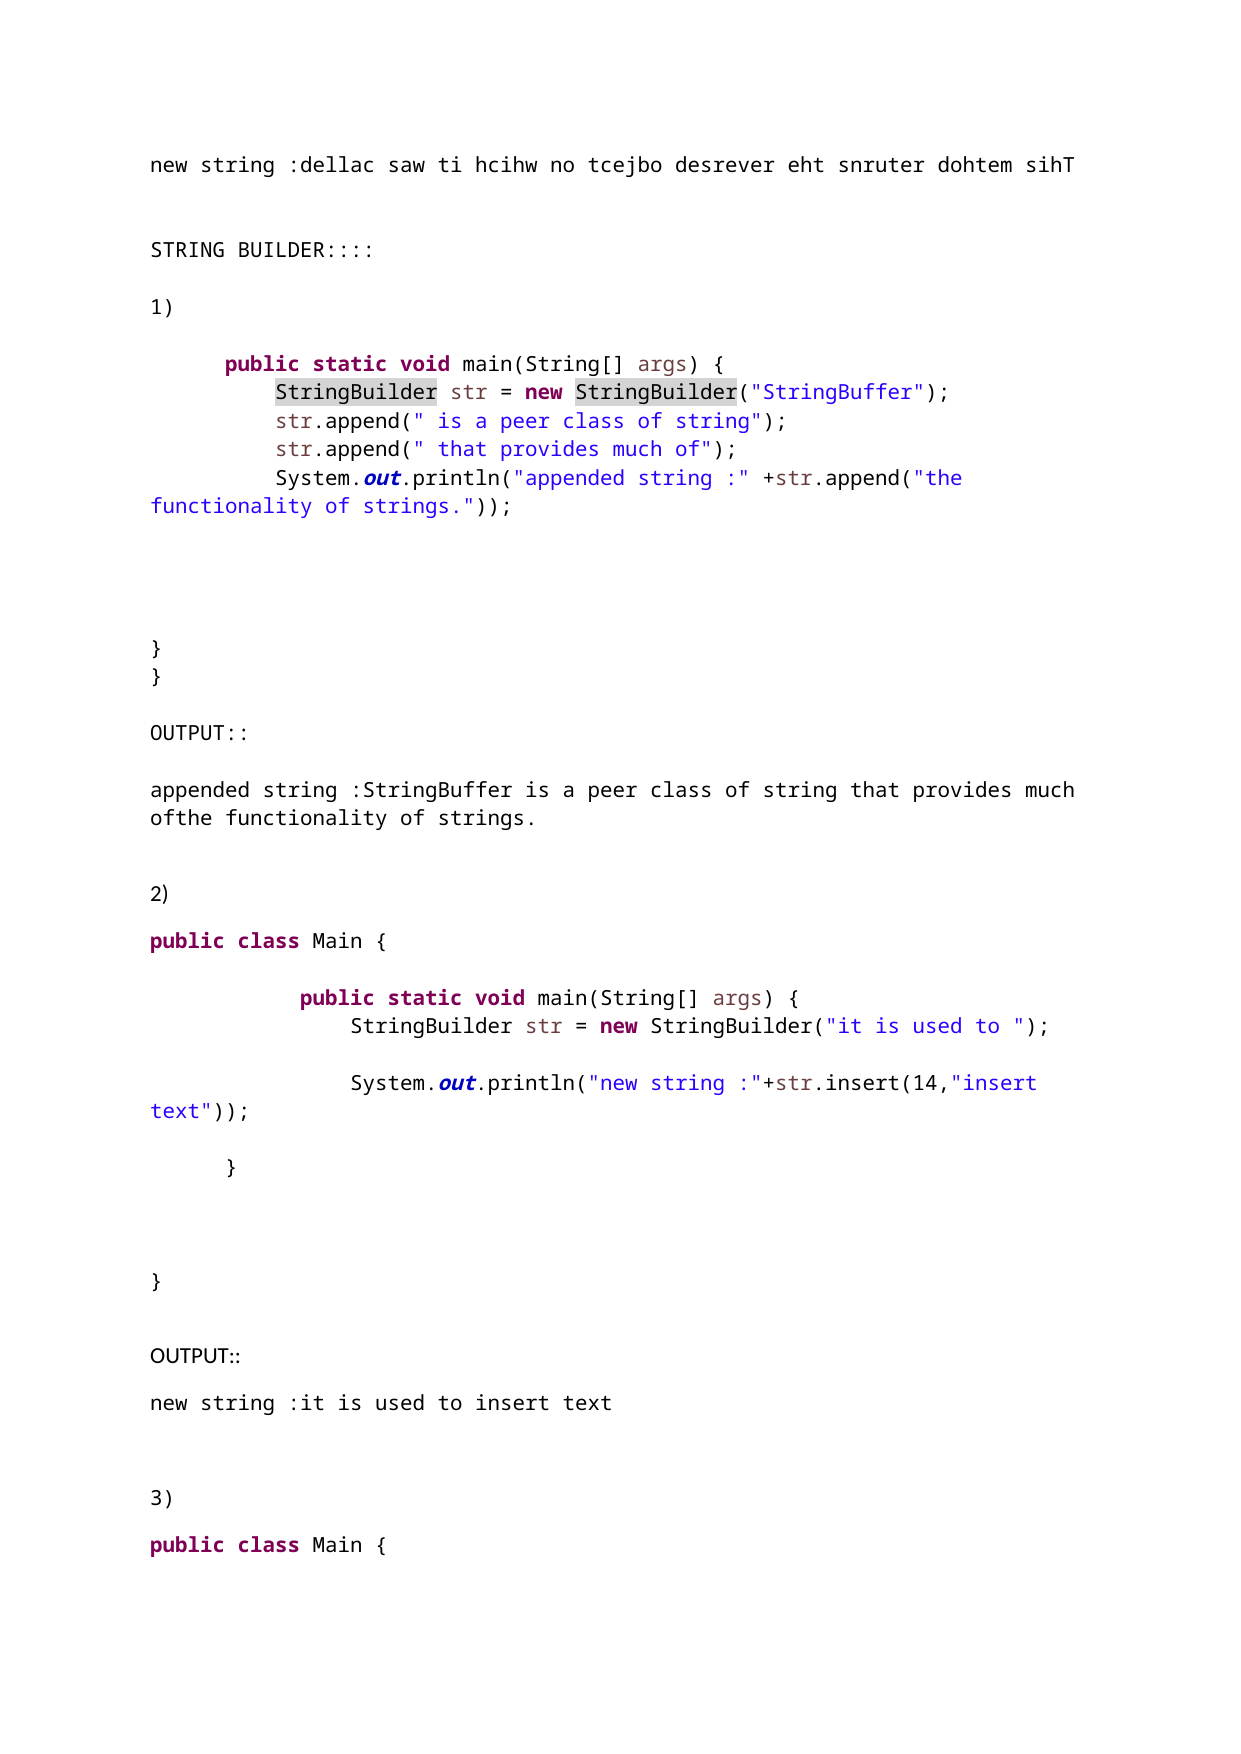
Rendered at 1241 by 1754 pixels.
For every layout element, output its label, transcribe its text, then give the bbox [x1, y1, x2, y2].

text OUTPUT:: [150, 1341, 1090, 1369]
text public class Main { [150, 926, 1090, 954]
text STRING BUILDER:::: [150, 235, 1090, 264]
text appended string :StringBuffer is a peer class of string that provides much ofthe functionality of strings. [150, 775, 1090, 832]
text } [150, 1266, 1090, 1294]
text str.append(" is a peer class of string"); [150, 406, 1090, 434]
text str.append(" that provides much of"); [150, 434, 1090, 463]
text 1) [150, 292, 1090, 321]
text 3) [150, 1483, 1090, 1511]
text System.out.println("new string :"+str.insert(14,"insert text")); [150, 1068, 1090, 1124]
text } [150, 633, 1090, 661]
text public static void main(String[] args) { [150, 349, 1090, 377]
text public class Main { [150, 1530, 1090, 1558]
text StringBuilder str = new StringBuilder("StringBuffer"); [150, 377, 1090, 406]
text new string :it is used to insert text [150, 1388, 1090, 1416]
text } [150, 661, 1090, 689]
text OUTPUT:: [150, 718, 1090, 746]
text new string :dellac saw ti hcihw no tcejbo desrever eht snruter dohtem sihT [150, 150, 1090, 178]
text 2) [150, 879, 1090, 907]
text } [150, 1152, 1090, 1181]
text System.out.println("appended string :" +str.append("the functionality of strings.")); [150, 463, 1090, 520]
text StringBuilder str = new StringBuilder("it is used to "); [150, 1011, 1090, 1039]
text public static void main(String[] args) { [150, 983, 1090, 1011]
